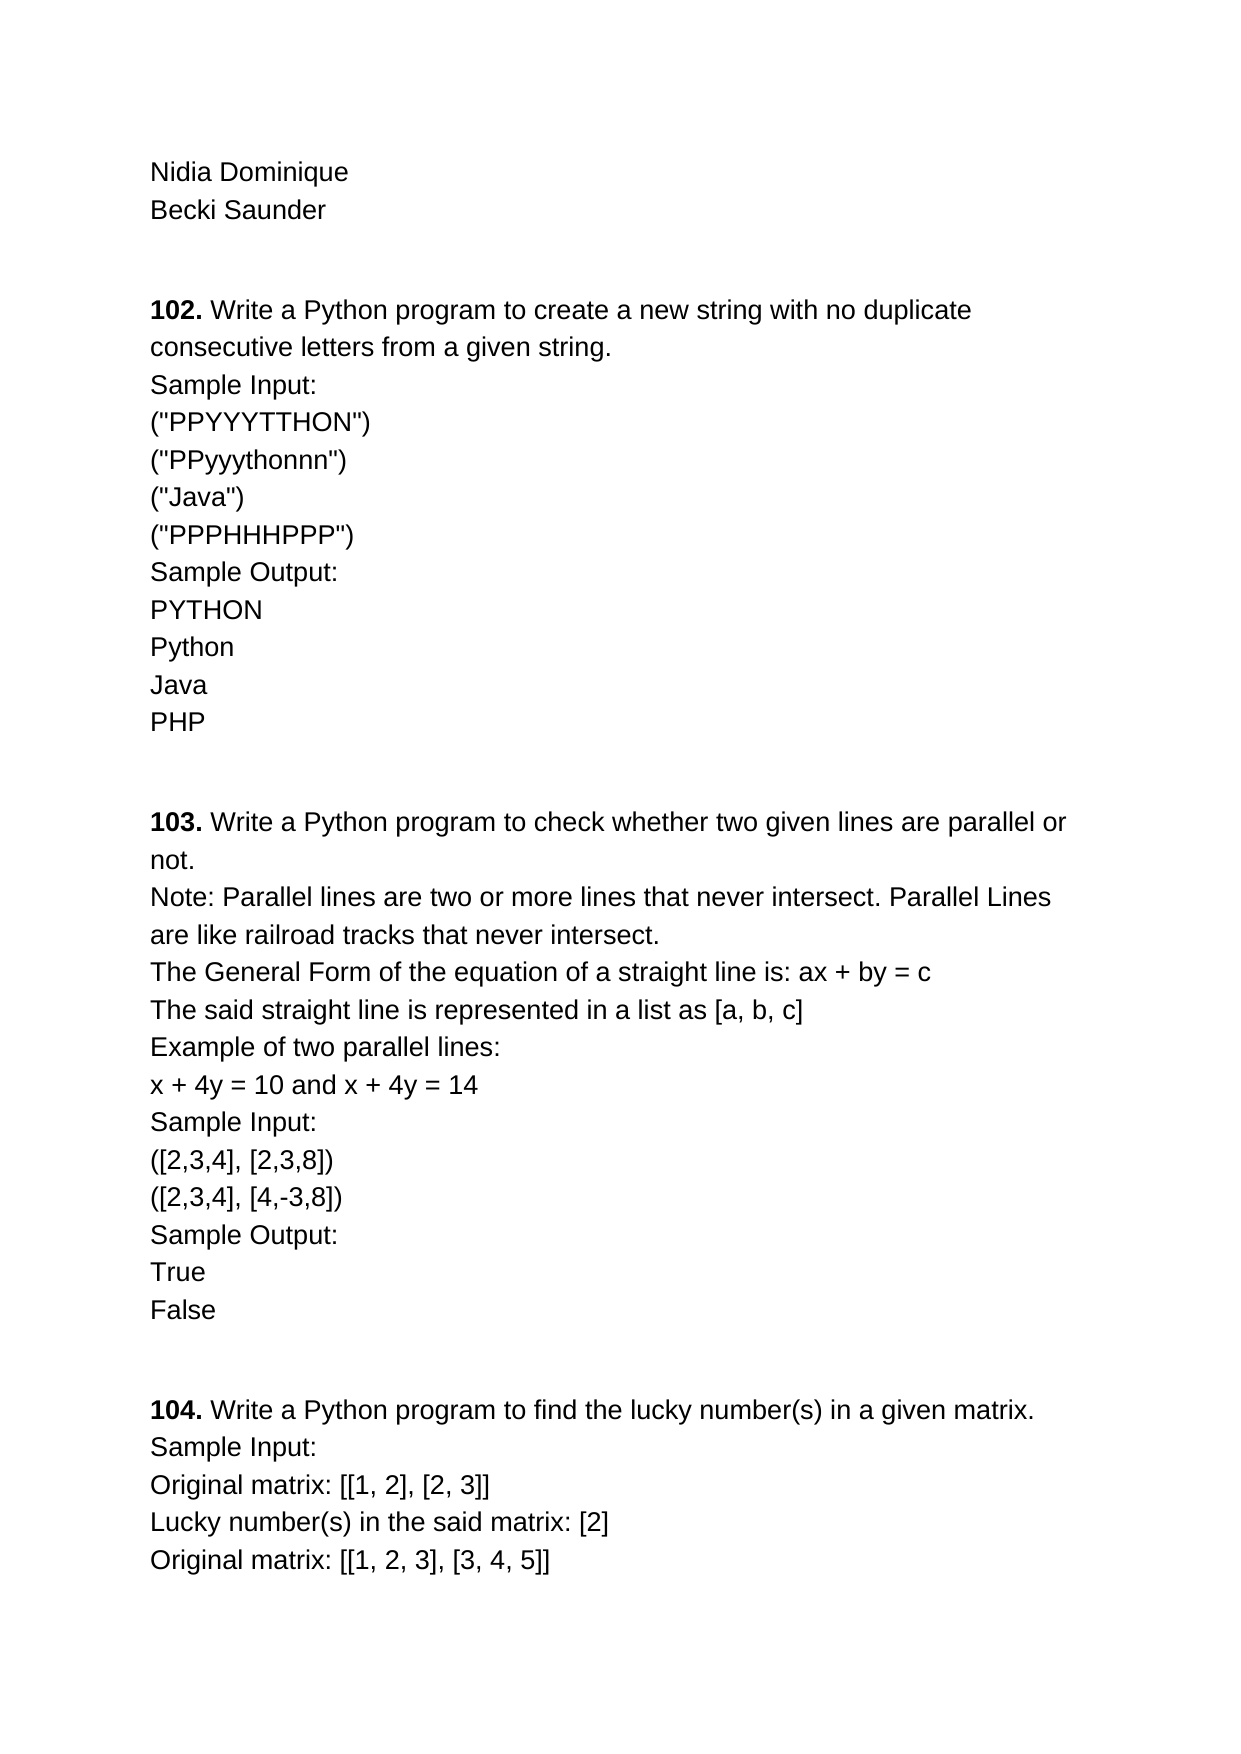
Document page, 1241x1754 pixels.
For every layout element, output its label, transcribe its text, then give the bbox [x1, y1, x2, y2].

text 103. Write a Python program to check whether two given lines are parallel or not. Note: Parallel lines are two or more lines that never intersect. Parallel Lines are like railroad tracks that never intersect. The General Form of the equation of a straight line is: ax + by = c The said straight line is represented in a list as [a, b, c] Example of two parallel lines: x + 4y = 10 and x + 4y = 14 Sample Input: ([2,3,4], [2,3,8]) ([2,3,4], [4,-3,8]) Sample Output: True False [150, 800, 1090, 1362]
text 102. Write a Python program to create a new string with no duplicate consecutive letters from a given string. Sample Input: ("PPYYYTTHON") ("PPyyythonnn") ("Java") ("PPPHHHPPP") Sample Output: PYTHON Python Java PHP [150, 287, 1090, 775]
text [150, 1387, 1090, 1575]
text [150, 150, 1090, 262]
